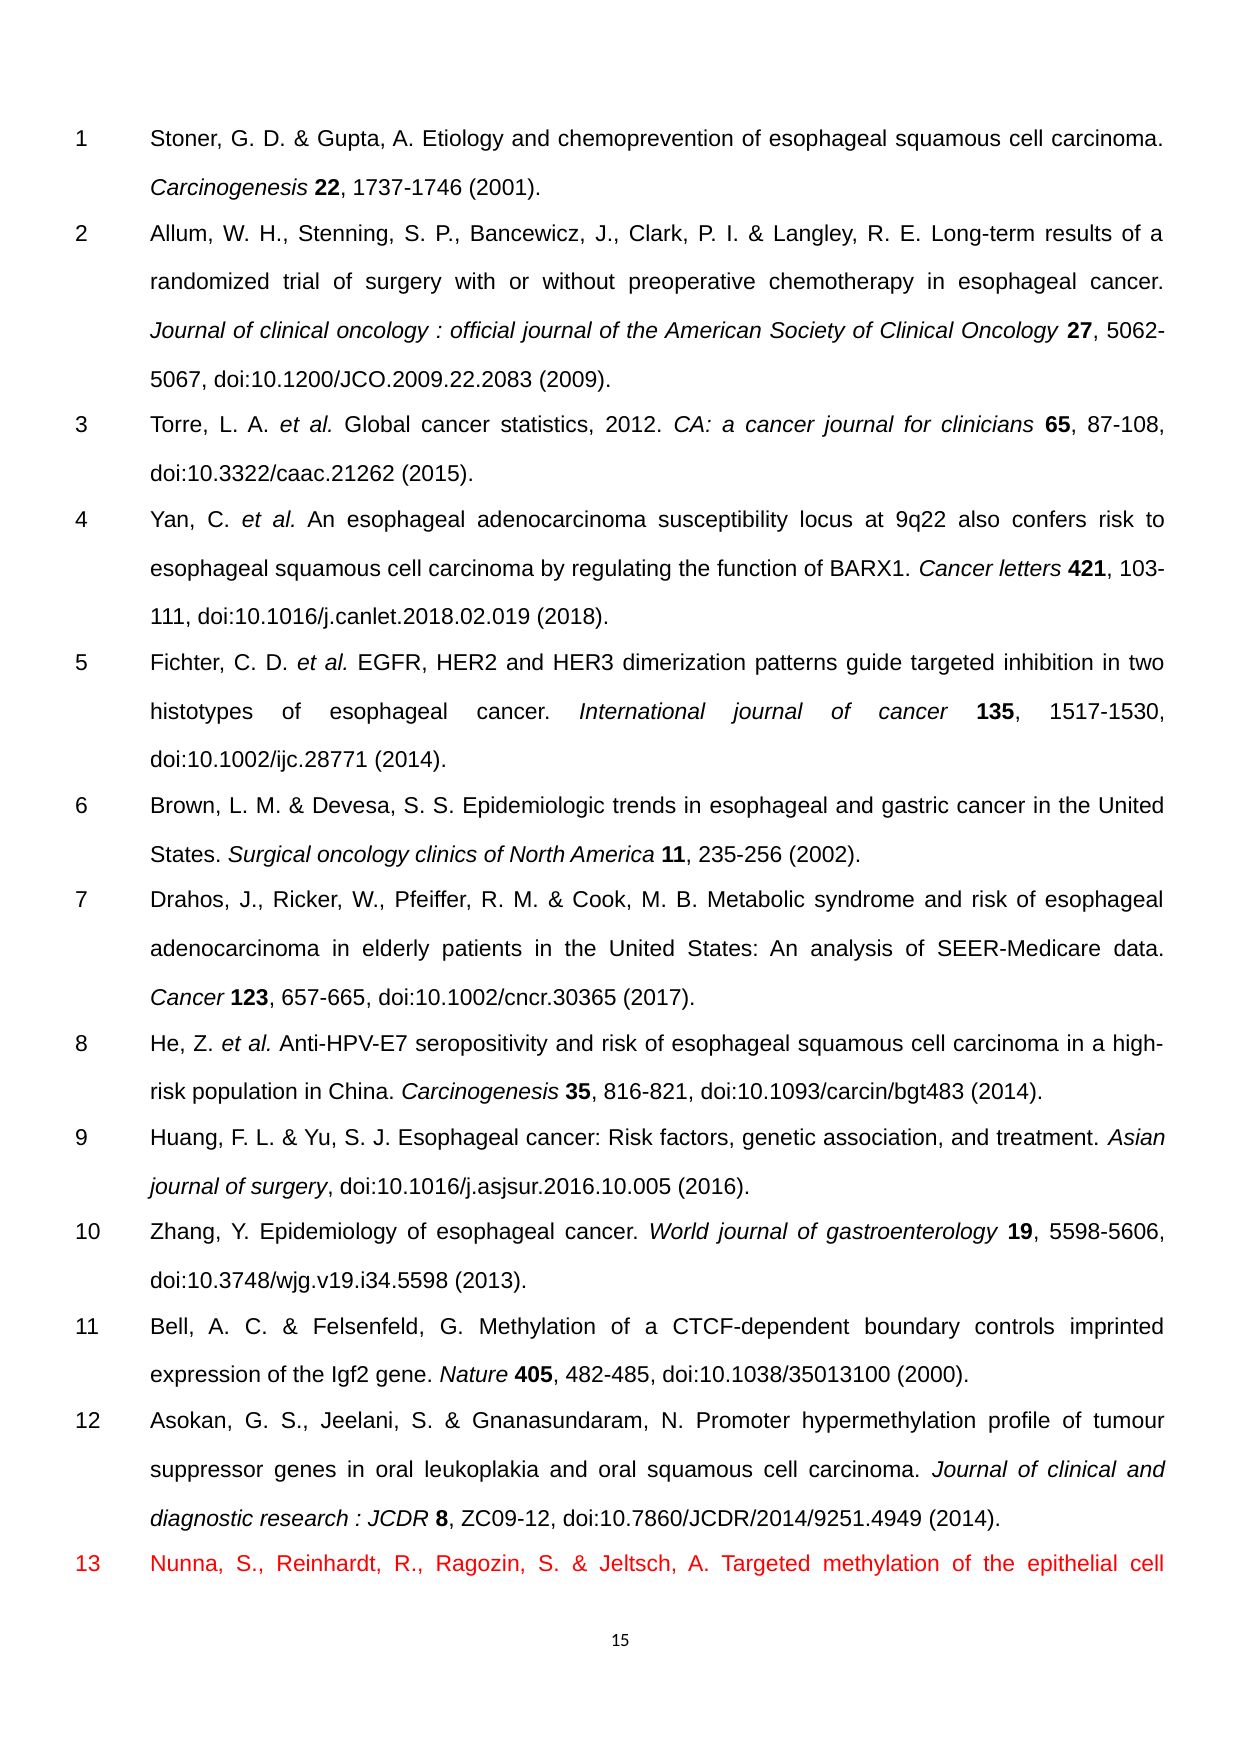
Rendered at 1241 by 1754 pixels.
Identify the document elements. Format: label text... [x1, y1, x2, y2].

text 7 Drahos, J., Ricker, W., Pfeiffer, R. M. & Cook, M. B. Metabolic syndrome and risk of esophageal adenocarcinoma in elderly patients in the United States: An analysis of SEER-Medicare data. Cancer 123, 657-665, doi:10.1002/cncr.30365 (2017). [75, 883, 1165, 1013]
text 2 Allum, W. H., Stenning, S. P., Bancewicz, J., Clark, P. I. & Langley, R. E. Long-term results of a randomized trial of surgery with or without preoperative chemotherapy in esophageal cancer. Journal of clinical oncology : official journal of the American Society of Clinical Oncology 27, 5062-5067, doi:10.1200/JCO.2009.22.2083 (2009). [75, 216, 1165, 395]
text 8 He, Z. et al. Anti-HPV-E7 seropositivity and risk of esophageal squamous cell carcinoma in a high-risk population in China. Carcinogenesis 35, 816-821, doi:10.1093/carcin/bgt483 (2014). [75, 1026, 1165, 1108]
text 5 Fichter, C. D. et al. EGFR, HER2 and HER3 dimerization patterns guide targeted inhibition in two histotypes of esophageal cancer. International journal of cancer 135, 1517-1530, doi:10.1002/ijc.28771 (2014). [75, 646, 1165, 776]
text 1 Stoner, G. D. & Gupta, A. Etiology and chemoprevention of esophageal squamous cell carcinoma. Carcinogenesis 22, 1737-1746 (2001). [75, 122, 1165, 203]
text 6 Brown, L. M. & Devesa, S. S. Epidemiologic trends in esophageal and gastric cancer in the United States. Surgical oncology clinics of North America 11, 235-256 (2002). [75, 789, 1165, 870]
text 11 Bell, A. C. & Felsenfeld, G. Methylation of a CTCF-dependent boundary controls imprinted expression of the Igf2 gene. Nature 405, 482-485, doi:10.1038/35013100 (2000). [75, 1309, 1165, 1391]
text 12 Asokan, G. S., Jeelani, S. & Gnanasundaram, N. Promoter hypermethylation profile of tumour suppressor genes in oral leukoplakia and oral squamous cell carcinoma. Journal of clinical and diagnostic research : JCDR 8, ZC09-12, doi:10.7860/JCDR/2014/9251.4949 (2014). [75, 1404, 1165, 1534]
text 4 Yan, C. et al. An esophageal adenocarcinoma susceptibility locus at 9q22 also confers risk to esophageal squamous cell carcinoma by regulating the function of BARX1. Cancer letters 421, 103-111, doi:10.1016/j.canlet.2018.02.019 (2018). [75, 503, 1165, 633]
text 3 Torre, L. A. et al. Global cancer statistics, 2012. CA: a cancer journal for clinicians 65, 87-108, doi:10.3322/caac.21262 (2015). [75, 408, 1165, 489]
text 9 Huang, F. L. & Yu, S. J. Esophageal cancer: Risk factors, genetic association, and treatment. Asian journal of surgery, doi:10.1016/j.asjsur.2016.10.005 (2016). [75, 1121, 1165, 1202]
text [75, 1547, 1165, 1579]
text 10 Zhang, Y. Epidemiology of esophageal cancer. World journal of gastroenterology 19, 5598-5606, doi:10.3748/wjg.v19.i34.5598 (2013). [75, 1215, 1165, 1296]
